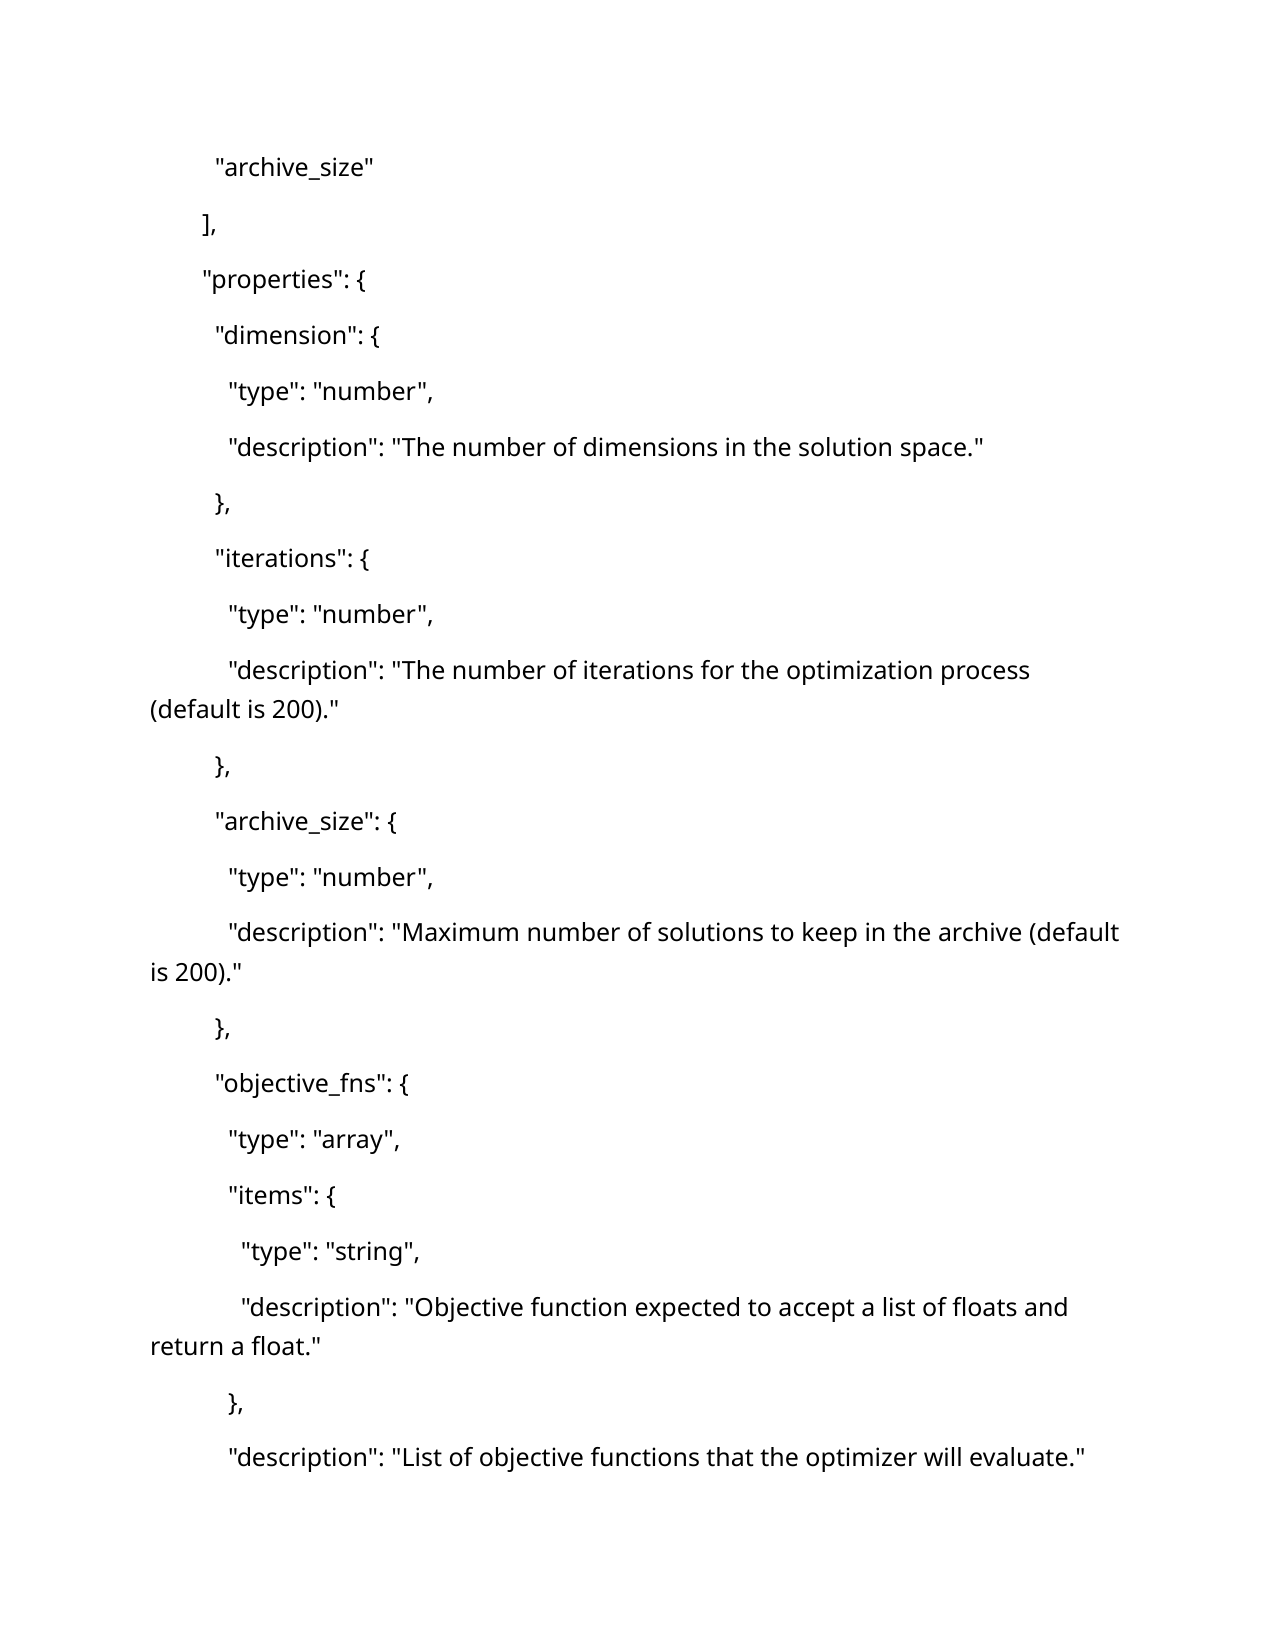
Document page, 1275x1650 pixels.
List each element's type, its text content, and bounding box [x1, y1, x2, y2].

text "type": "number", [150, 597, 1125, 631]
text "type": "array", [150, 1122, 1125, 1156]
text "type": "number", [150, 373, 1125, 407]
text "description": "The number of iterations for the optimization process (default is 200)." [150, 652, 1125, 726]
text "description": "Objective function expected to accept a list of floats and return a float." [150, 1289, 1125, 1362]
text }, [150, 485, 1125, 519]
text }, [150, 747, 1125, 782]
text "type": "string", [150, 1233, 1125, 1267]
text }, [150, 1010, 1125, 1044]
text }, [150, 1384, 1125, 1418]
text "items": { [150, 1177, 1125, 1212]
text ], [150, 206, 1125, 240]
text "archive_size": { [150, 803, 1125, 837]
text "description": "Maximum number of solutions to keep in the archive (default is 200)." [150, 915, 1125, 988]
text "objective_fns": { [150, 1066, 1125, 1100]
text "description": "The number of dimensions in the solution space." [150, 429, 1125, 463]
text "archive_size" [150, 150, 1125, 184]
text "properties": { [150, 262, 1125, 296]
text "description": "List of objective functions that the optimizer will evaluate." [150, 1440, 1125, 1474]
text "iterations": { [150, 541, 1125, 575]
text "type": "number", [150, 859, 1125, 893]
text "dimension": { [150, 317, 1125, 352]
